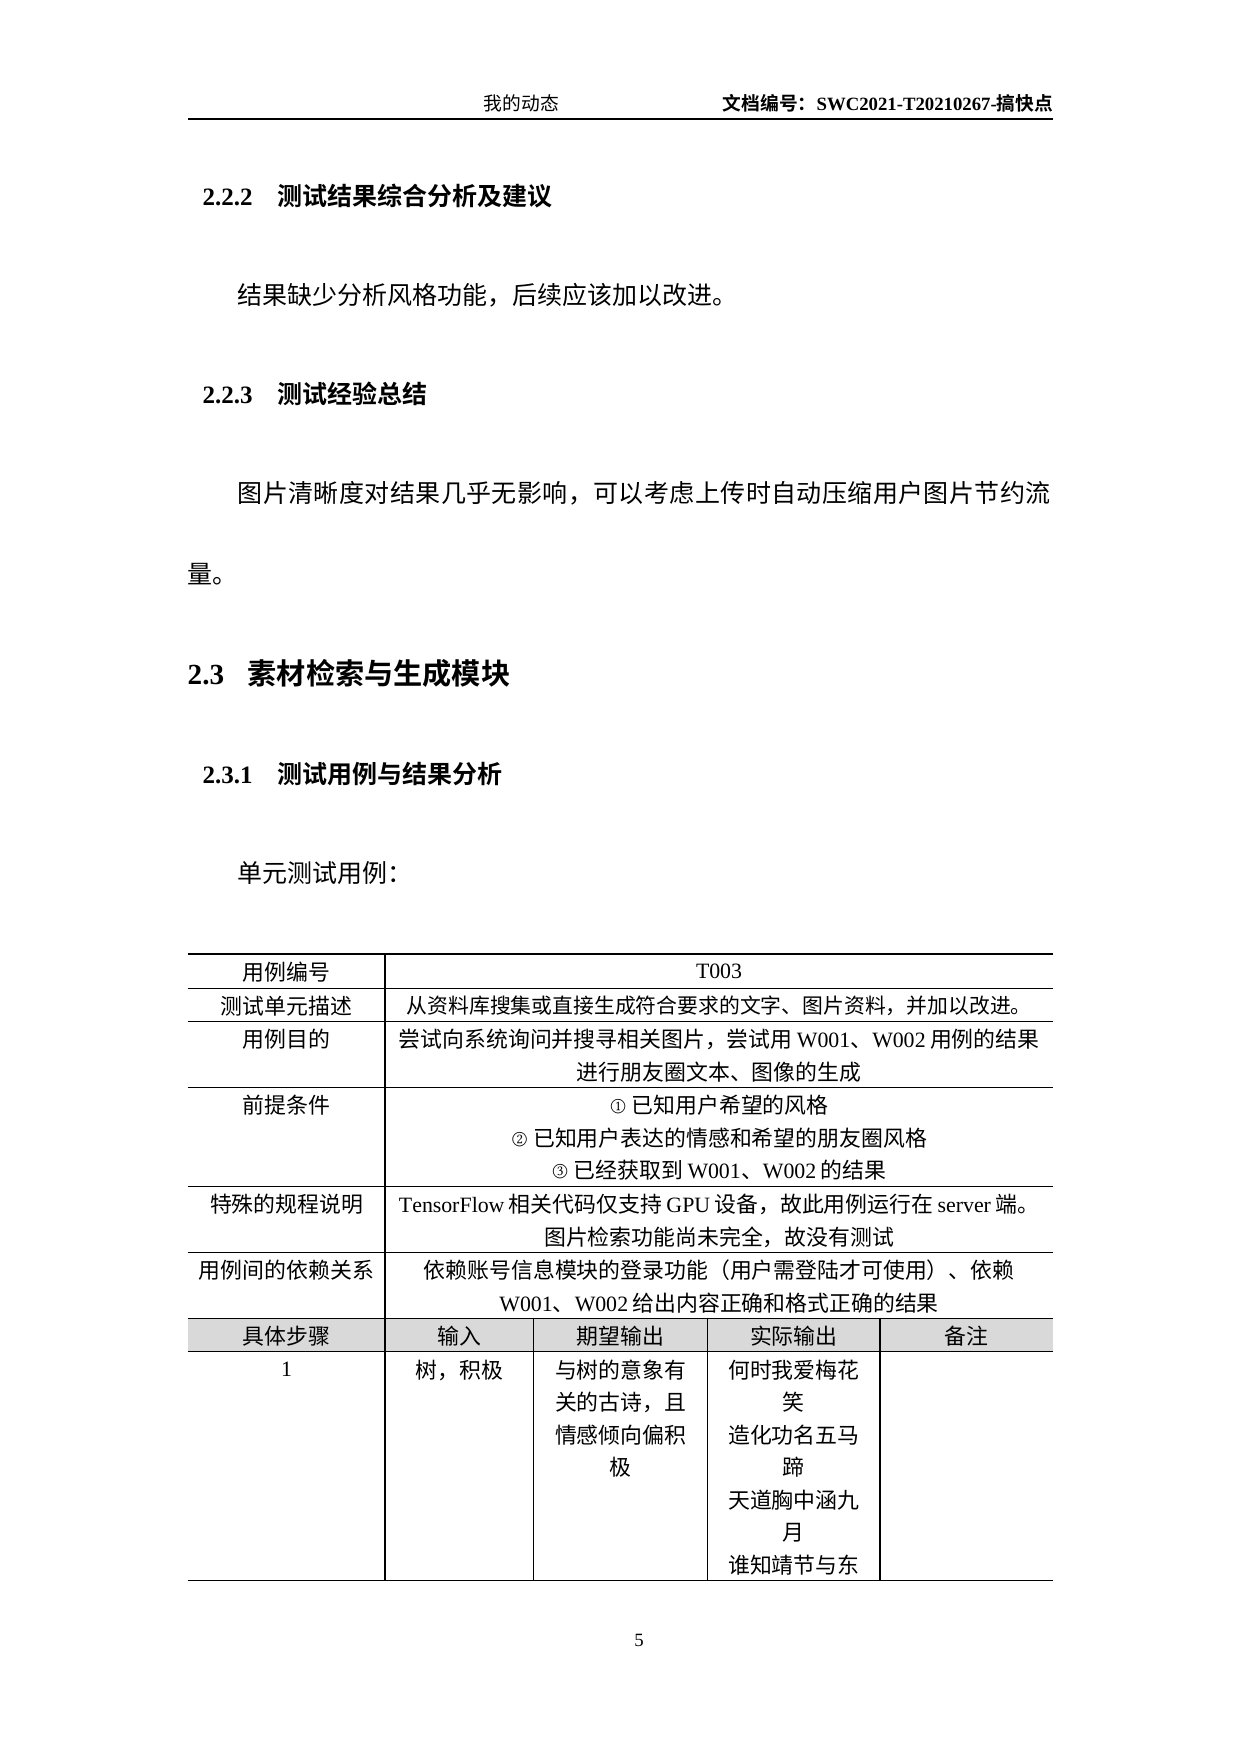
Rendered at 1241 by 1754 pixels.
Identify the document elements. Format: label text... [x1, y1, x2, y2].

table_header 用例编号 [188, 955, 384, 987]
table_cell 具体步骤 [188, 1319, 384, 1351]
table_cell 期望输出 [534, 1319, 707, 1351]
table_cell 树，积极 [386, 1352, 533, 1580]
table_cell 前提条件 [188, 1088, 384, 1186]
table_cell TensorFlow相关代码仅支持GPU设备，故此用例运行在server端。图片检索功能尚未完全，故没有测试 [386, 1187, 1053, 1252]
table_cell 输入 [386, 1319, 533, 1351]
table_cell 尝试向系统询问并搜寻相关图片，尝试用W001、W002用例的结果进行朋友圈文本、图像的生成 [386, 1022, 1053, 1087]
table_cell 测试单元描述 [188, 989, 384, 1021]
subtitle 测试结果综合分析及建议 [202, 162, 1053, 227]
table_cell 特殊的规程说明 [188, 1187, 384, 1252]
table_cell ① 已知用户希望的风格 ② 已知用户表达的情感和希望的朋友圈风格 ③ 已经获取到W001、W002的结果 [386, 1088, 1053, 1186]
text 结果缺少分析风格功能，后续应该加以改进。 [187, 261, 1053, 326]
table_cell [881, 1352, 1053, 1580]
table_cell 备注 [881, 1319, 1053, 1351]
table_cell 与树的意象有关的古诗，且情感倾向偏积极 [534, 1352, 707, 1580]
table_cell 1 [188, 1352, 384, 1580]
subtitle 测试用例与结果分析 [202, 740, 1053, 805]
table_cell 用例间的依赖关系 [188, 1253, 384, 1318]
table_header T003 [386, 955, 1053, 987]
subtitle 测试经验总结 [202, 360, 1053, 425]
subtitle 素材检索与生成模块 [187, 639, 1053, 704]
table_cell 实际输出 [708, 1319, 879, 1351]
table_cell 依赖账号信息模块的登录功能（用户需登陆才可使用）、依赖W001、W002给出内容正确和格式正确的结果 [386, 1253, 1053, 1318]
text 单元测试用例： [187, 839, 1053, 904]
table_cell 用例目的 [188, 1022, 384, 1087]
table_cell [708, 1352, 879, 1580]
text 图片清晰度对结果几乎无影响，可以考虑上传时自动压缩用户图片节约流量。 [187, 459, 1053, 605]
table_cell 从资料库搜集或直接生成符合要求的文字、图片资料，并加以改进。 [386, 989, 1053, 1021]
